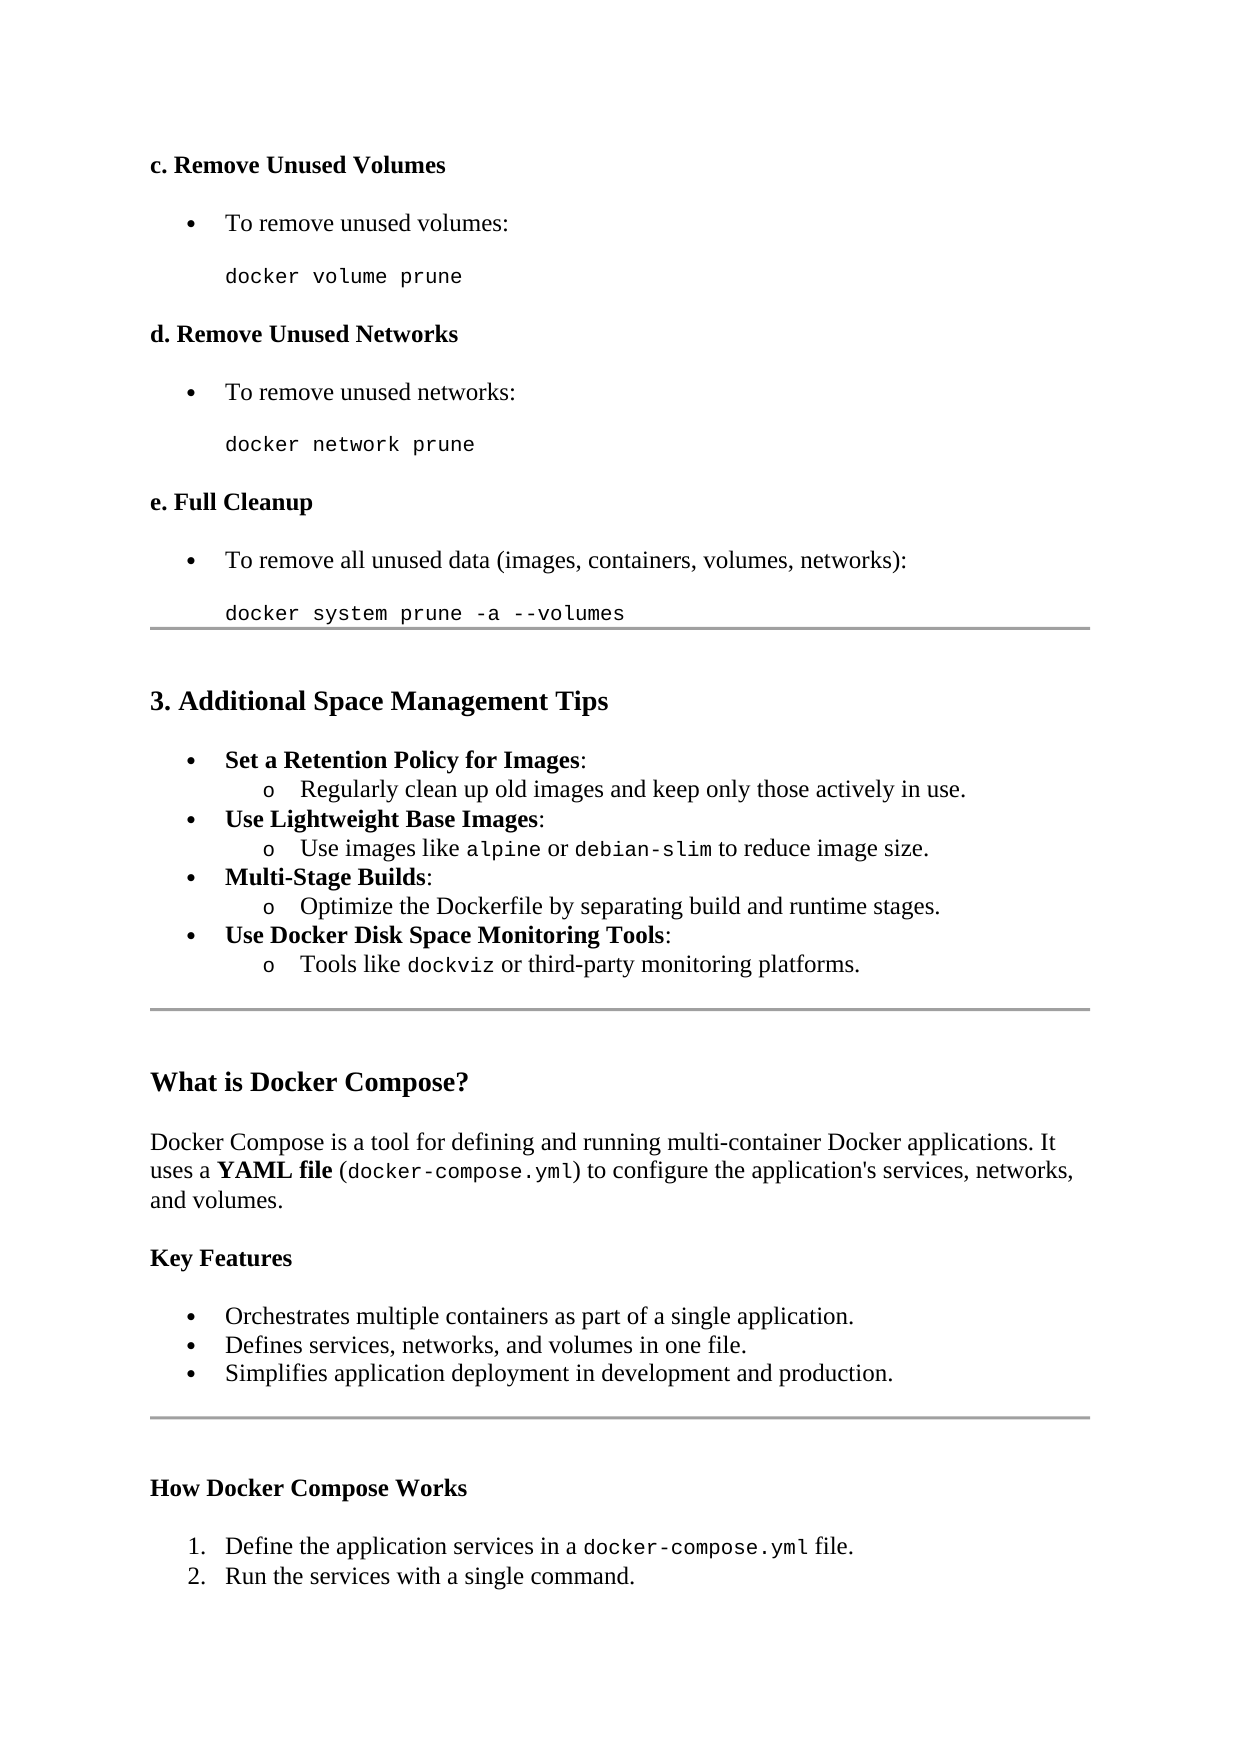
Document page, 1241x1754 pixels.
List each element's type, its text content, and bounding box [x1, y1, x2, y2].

text docker volume prune [225, 266, 1090, 289]
list Tools like dockviz or third-party monitoring platforms. [262, 949, 1090, 979]
list Set a Retention Policy for Images: [187, 746, 1090, 774]
text Key Features [150, 1243, 1090, 1272]
list Orchestrates multiple containers as part of a single application. [187, 1301, 1090, 1330]
list Multi-Stage Builds: [187, 862, 1090, 891]
text What is Docker Compose? [150, 1065, 1090, 1098]
list To remove unused volumes: [187, 208, 1090, 237]
list To remove unused networks: [187, 377, 1090, 405]
list Use Docker Disk Space Monitoring Tools: [187, 921, 1090, 949]
list Simplifies application deployment in development and production. [187, 1358, 1090, 1387]
list Define the application services in a docker-compose.yml file. [187, 1531, 1090, 1561]
text 3. Additional Space Management Tips [150, 684, 1090, 716]
list Regularly clean up old images and keep only those actively in use. [262, 774, 1090, 804]
text e. Full Cleanup [150, 487, 1090, 516]
list Defines services, networks, and volumes in one file. [187, 1330, 1090, 1358]
text How Docker Compose Works [150, 1473, 1090, 1502]
text d. Remove Unused Networks [150, 319, 1090, 347]
text docker network prune [225, 434, 1090, 458]
text docker system prune -a --volumes [225, 603, 1090, 626]
list Run the services with a single command. [187, 1561, 1090, 1590]
list To remove all unused data (images, containers, volumes, networks): [187, 545, 1090, 574]
list Optimize the Dockerfile by separating build and runtime stages. [262, 891, 1090, 921]
list Use Lightweight Base Images: [187, 804, 1090, 833]
list Use images like alpine or debian-slim to reduce image size. [262, 833, 1090, 862]
text Docker Compose is a tool for defining and running multi-container Docker applications. It uses a YAML file (docker-compose.yml) to configure the application's services, networks, and volumes. [150, 1127, 1090, 1214]
text c. Remove Unused Volumes [150, 150, 1090, 179]
